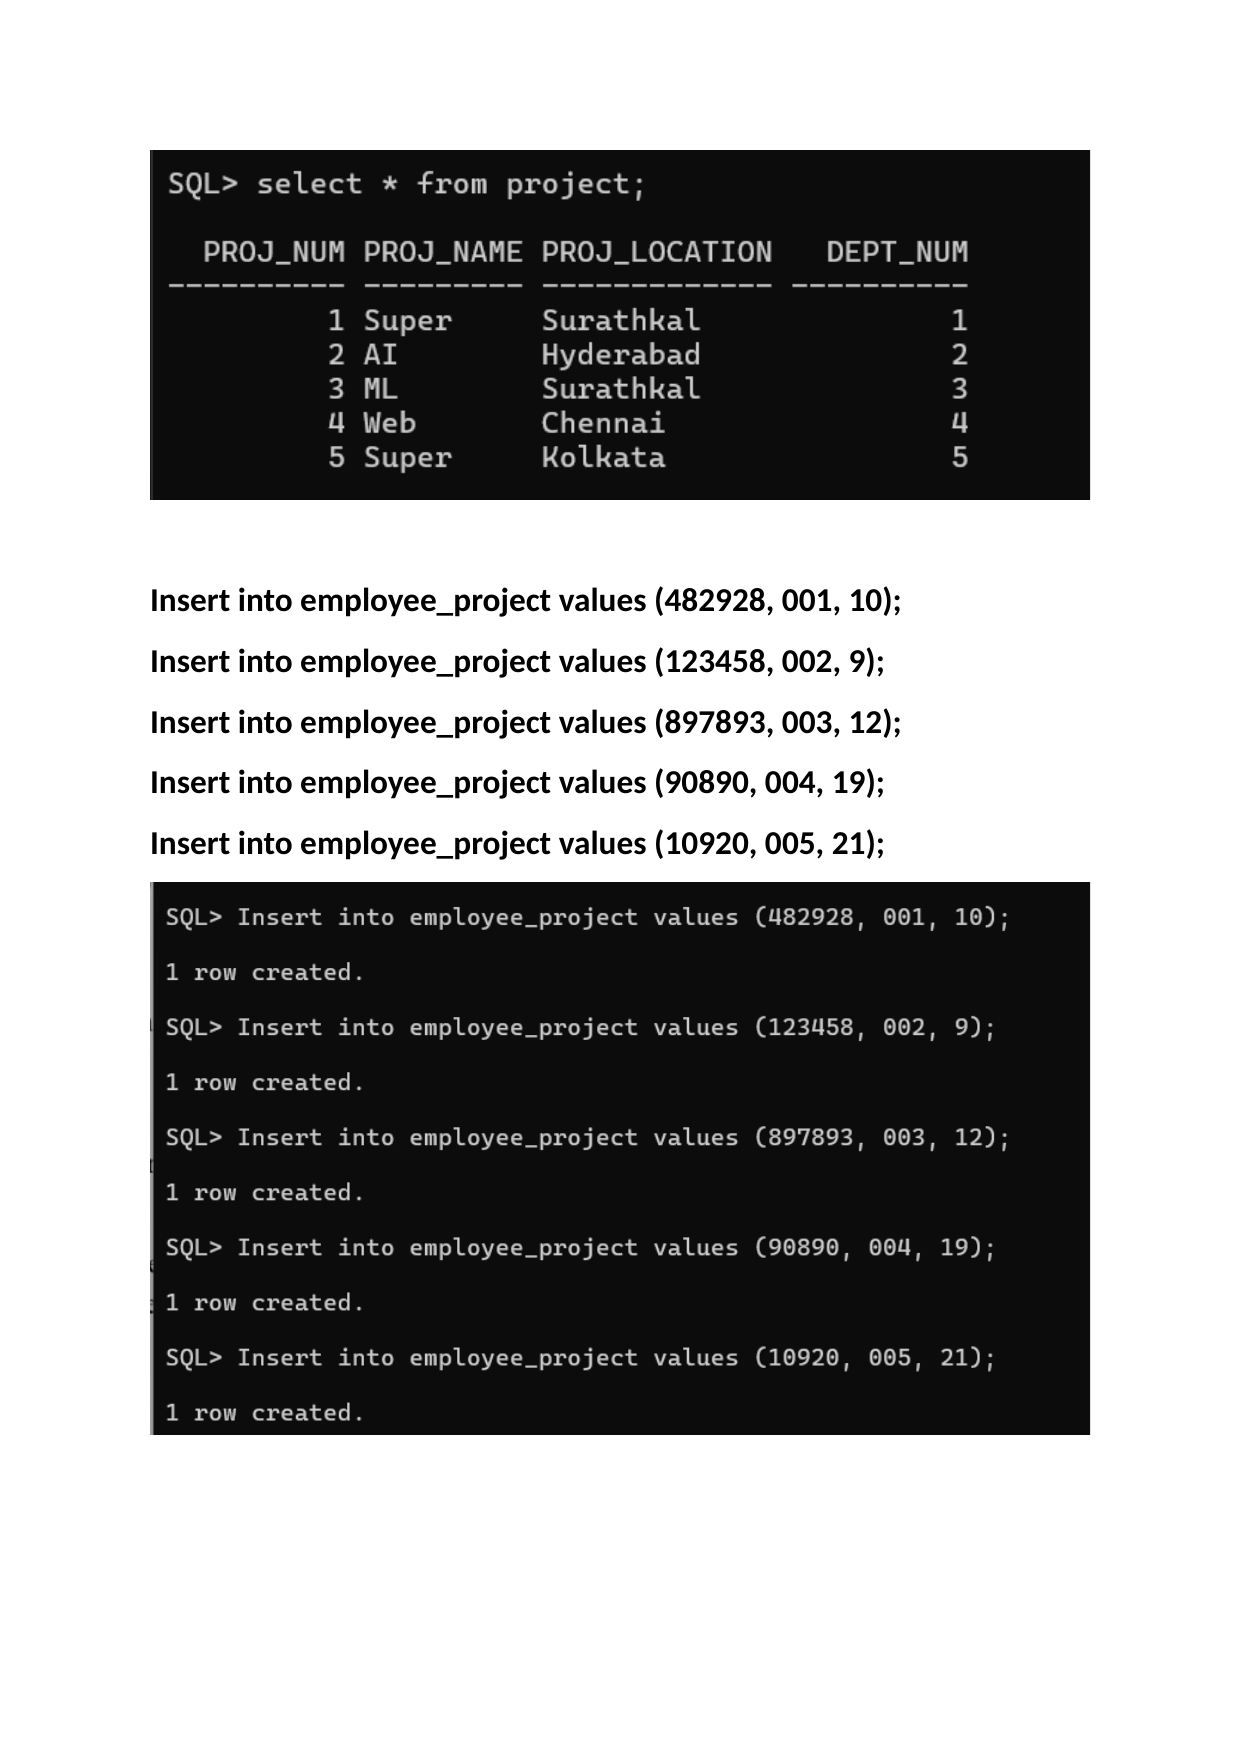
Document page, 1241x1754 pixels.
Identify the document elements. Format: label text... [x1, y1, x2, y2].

text Insert into employee_project values (10920, 005, 21); [150, 822, 1090, 863]
text Insert into employee_project values (90890, 004, 19); [150, 761, 1090, 802]
picture [150, 150, 1091, 500]
text Insert into employee_project values (482928, 001, 10); [150, 579, 1090, 620]
picture [150, 882, 1091, 1435]
text Insert into employee_project values (123458, 002, 9); [150, 640, 1090, 681]
text Insert into employee_project values (897893, 003, 12); [150, 701, 1090, 741]
